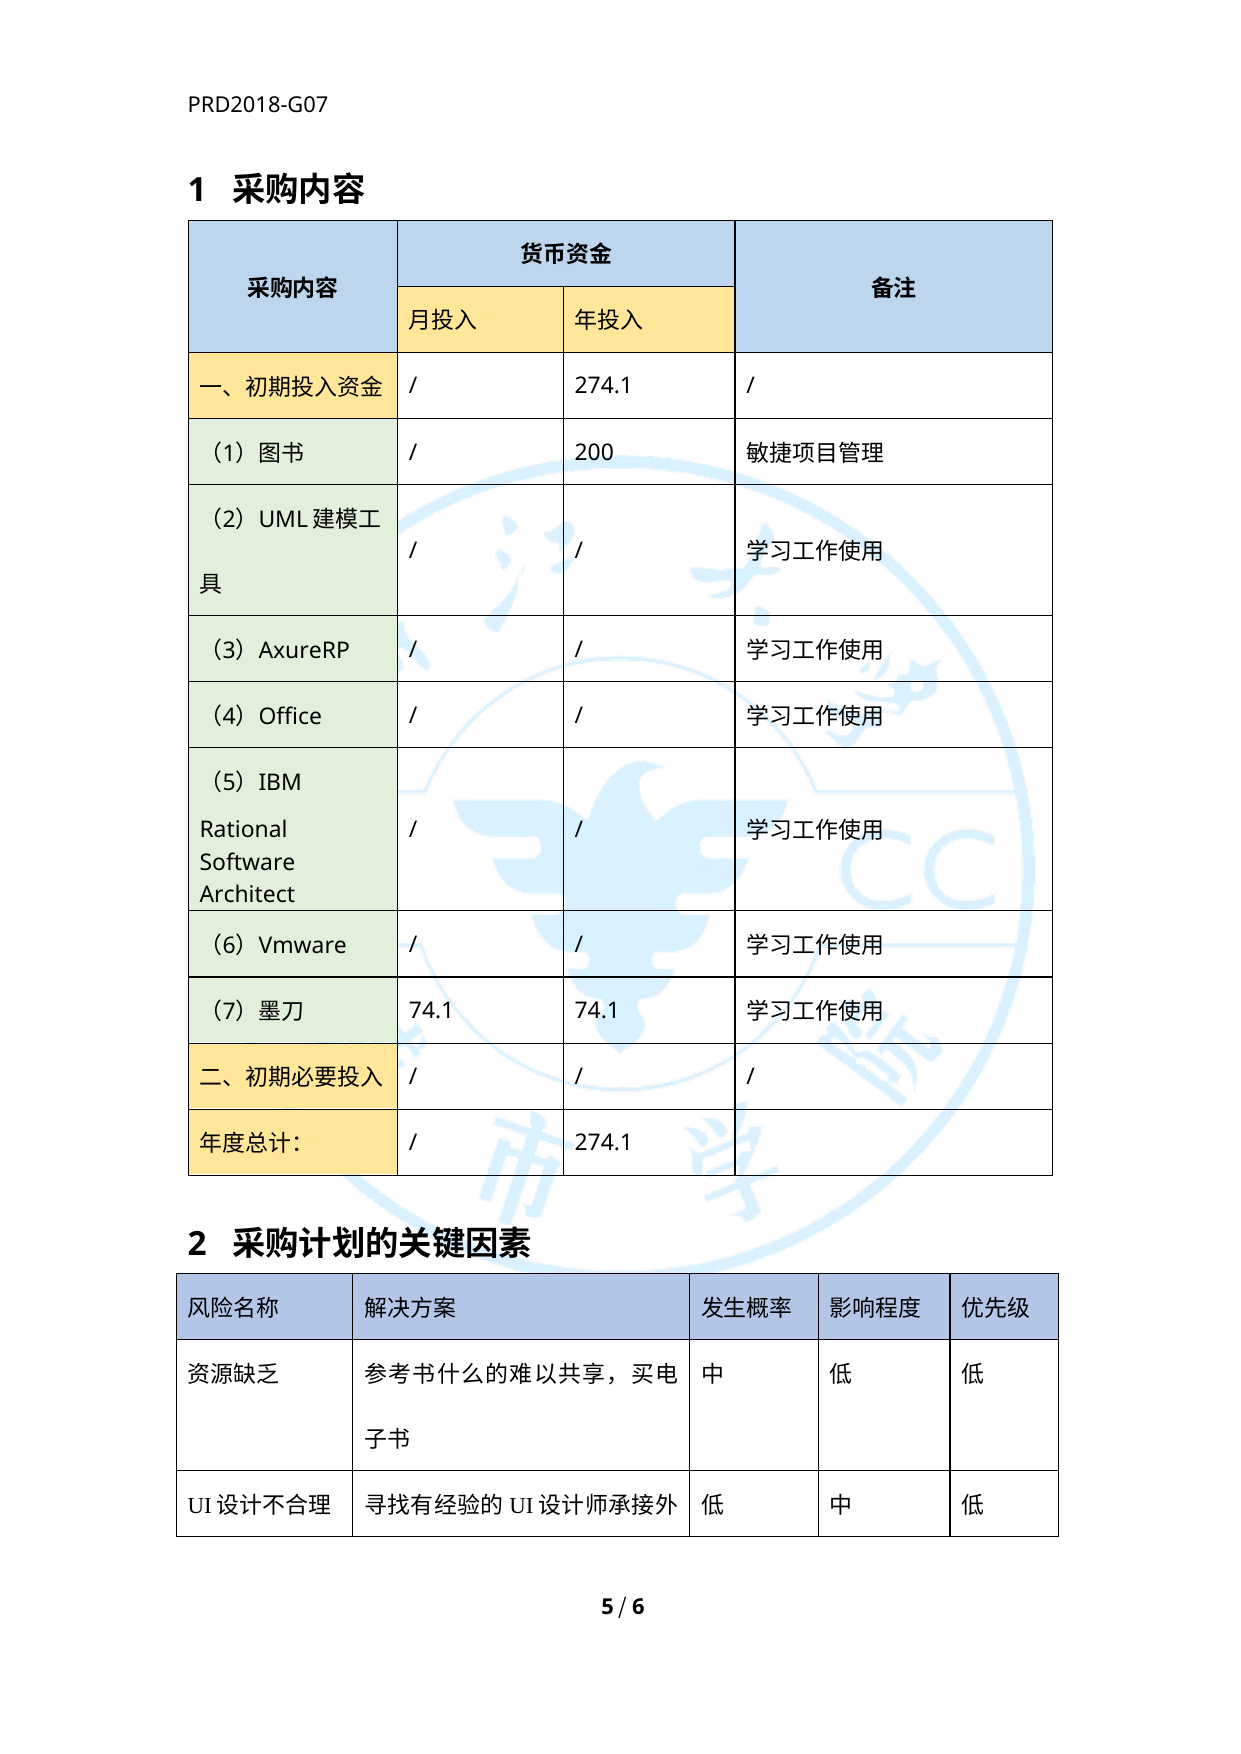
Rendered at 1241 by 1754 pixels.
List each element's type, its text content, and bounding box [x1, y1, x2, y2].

text 采购计划的关键因素 [187, 1208, 1053, 1273]
table_header 发生概率 [690, 1274, 818, 1339]
table_cell / [736, 1044, 1052, 1108]
table_cell / [564, 1044, 734, 1108]
table_cell 274.1 [564, 1110, 734, 1174]
table_cell 低 [951, 1340, 1058, 1470]
table_cell 74.1 [564, 978, 734, 1042]
table_header 优先级 [951, 1274, 1058, 1339]
table_cell （2）UML建模工具 [189, 485, 397, 615]
table_header 解决方案 [353, 1274, 689, 1339]
table_cell [736, 1110, 1052, 1174]
table_cell 学习工作使用 [736, 485, 1052, 615]
table_cell 一、初期投入资金 [189, 353, 397, 418]
table_cell （7）墨刀 [189, 978, 397, 1042]
table_cell / [398, 616, 563, 681]
table_cell （4）Office [189, 682, 397, 747]
table_cell 学习工作使用 [736, 978, 1052, 1042]
table_cell 年度总计： [189, 1110, 397, 1174]
table_cell / [398, 748, 563, 910]
table_cell 学习工作使用 [736, 748, 1052, 910]
table_cell / [398, 419, 563, 484]
table_header 风险名称 [177, 1274, 352, 1339]
table_cell 274.1 [564, 353, 734, 418]
table_header 采购内容 [189, 221, 397, 352]
table_cell 参考书什么的难以共享，买电子书 [353, 1340, 689, 1470]
table_cell / [398, 485, 563, 615]
table_cell / [398, 682, 563, 747]
table_cell 低 [819, 1340, 949, 1470]
table_cell 学习工作使用 [736, 911, 1052, 976]
table_cell 敏捷项目管理 [736, 419, 1052, 484]
table_cell / [398, 1110, 563, 1174]
table_cell / [564, 911, 734, 976]
table_cell UI设计不合理 [177, 1471, 352, 1536]
table_cell 低 [690, 1471, 818, 1536]
table_cell / [398, 353, 563, 418]
table_cell （6）Vmware [189, 911, 397, 976]
table_cell / [564, 748, 734, 910]
table_cell 低 [951, 1471, 1058, 1536]
table_header 影响程度 [819, 1274, 949, 1339]
table_cell 学习工作使用 [736, 616, 1052, 681]
table_cell （5）IBM Rational Software Architect [189, 748, 397, 910]
table_cell / [398, 1044, 563, 1108]
table_cell / [564, 616, 734, 681]
table_cell （3）AxureRP [189, 616, 397, 681]
table_cell / [736, 353, 1052, 418]
table_header 备注 [736, 221, 1052, 352]
table_cell 年投入 [564, 287, 734, 352]
table_cell 月投入 [398, 287, 563, 352]
table_cell 200 [564, 419, 734, 484]
table_header 货币资金 [398, 221, 734, 286]
text 采购内容 [187, 154, 1053, 219]
table_cell / [564, 485, 734, 615]
table_cell 二、初期必要投入 [189, 1044, 397, 1108]
table_cell 中 [819, 1471, 949, 1536]
table_cell 寻找有经验的UI设计师承接外包 [353, 1471, 689, 1536]
table_cell / [564, 682, 734, 747]
table_cell 74.1 [398, 978, 563, 1042]
table_cell （1）图书 [189, 419, 397, 484]
table_cell / [398, 911, 563, 976]
table_cell 资源缺乏 [177, 1340, 352, 1470]
table_cell 学习工作使用 [736, 682, 1052, 747]
table_cell 中 [690, 1340, 818, 1470]
